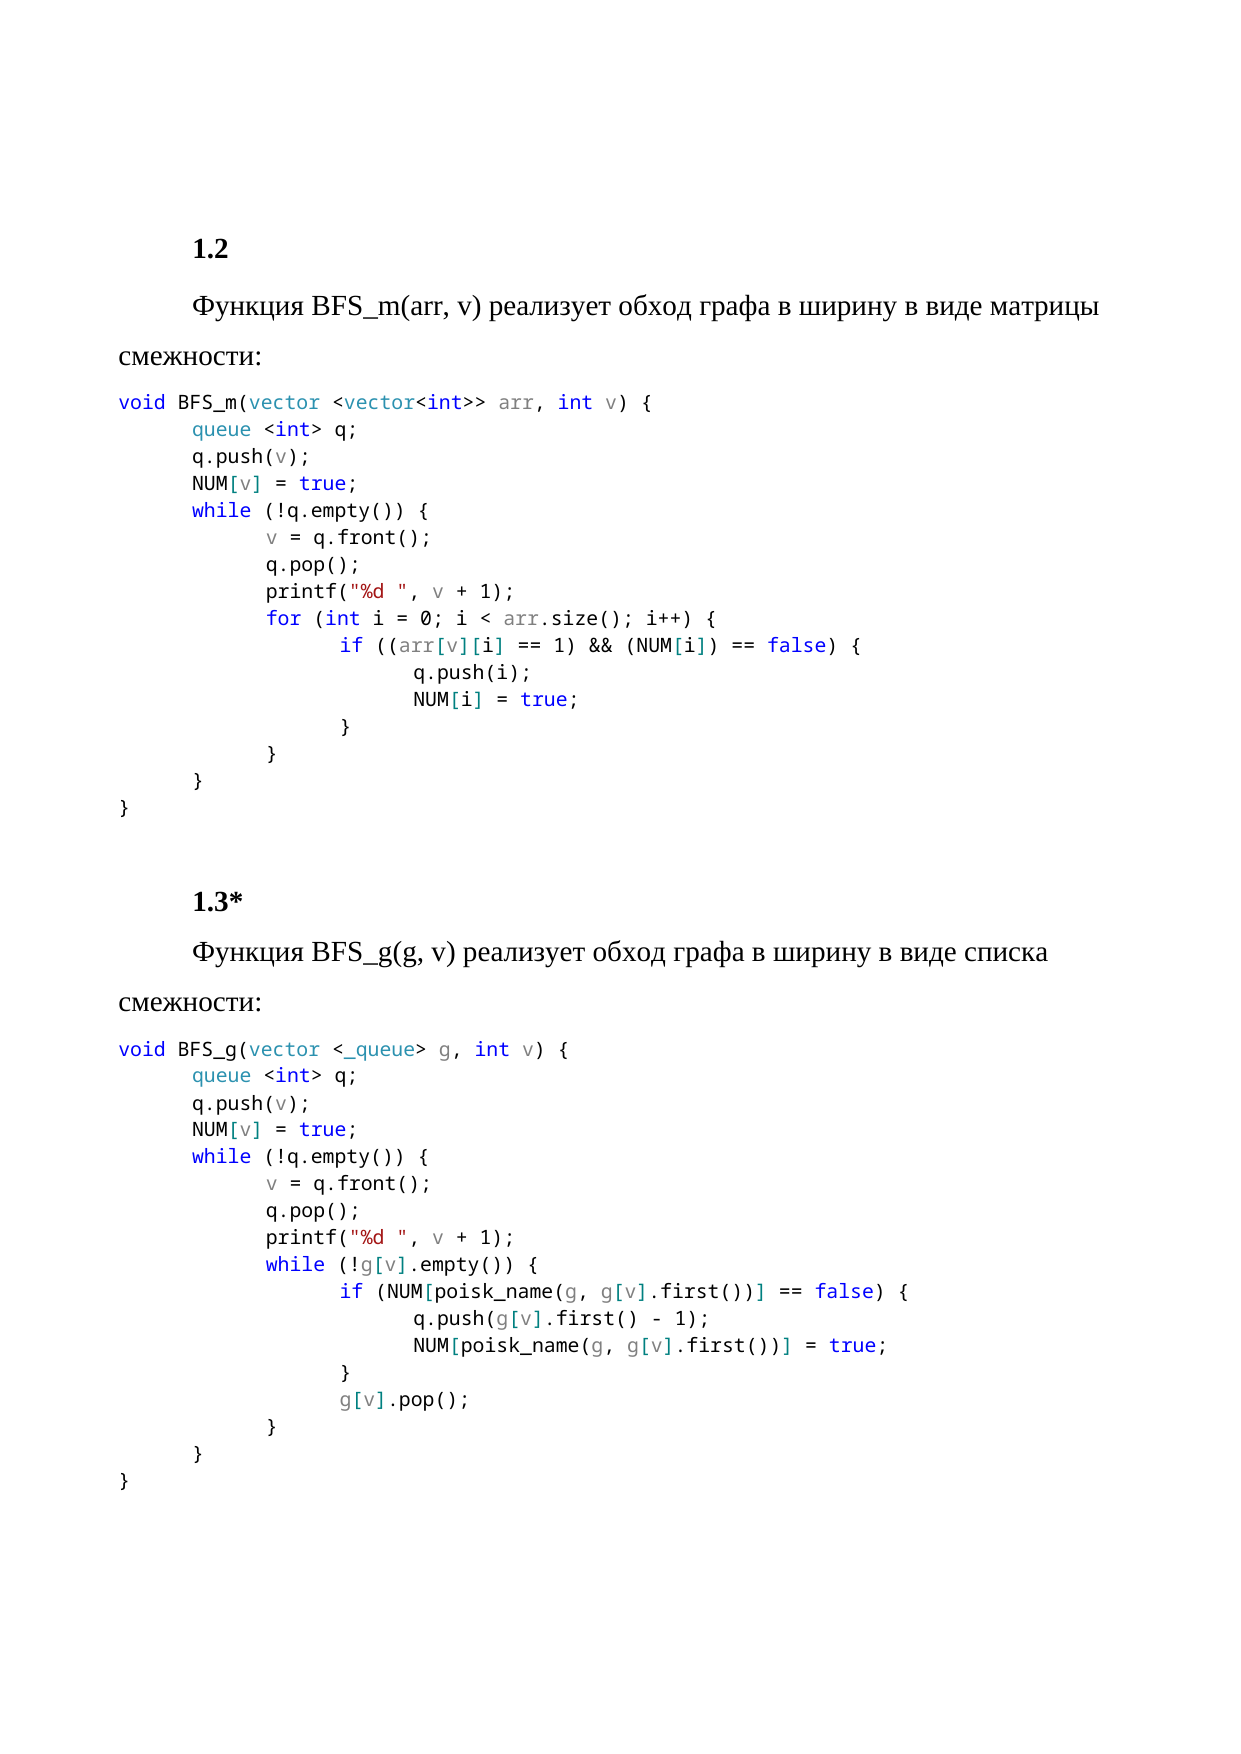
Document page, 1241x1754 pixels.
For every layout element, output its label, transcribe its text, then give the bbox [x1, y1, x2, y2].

text v = q.front(); [118, 1170, 1152, 1197]
text Функция BFS_g(g, v) реализует обход графа в ширину в виде списка смежности: [118, 934, 1152, 1018]
text } [118, 1412, 1152, 1439]
text } [118, 712, 1152, 739]
text 1.3* [118, 884, 1152, 917]
text printf("%d ", v + 1); [118, 1224, 1152, 1251]
text q.pop(); [118, 550, 1152, 577]
text 1.2 [118, 231, 1152, 265]
text if ((arr[v][i] == 1) && (NUM[i]) == false) { [118, 631, 1152, 658]
text NUM[poisk_name(g, g[v].first())] = true; [118, 1332, 1152, 1358]
text q.push(v); [118, 442, 1152, 469]
text g[v].pop(); [118, 1386, 1152, 1412]
text while (!q.empty()) { [118, 1143, 1152, 1170]
text printf("%d ", v + 1); [118, 577, 1152, 604]
text } [118, 739, 1152, 766]
text NUM[v] = true; [118, 1116, 1152, 1143]
text q.pop(); [118, 1197, 1152, 1224]
text void BFS_g(vector <_queue> g, int v) { [118, 1035, 1152, 1062]
text } [118, 766, 1152, 793]
text NUM[v] = true; [118, 469, 1152, 496]
text if (NUM[poisk_name(g, g[v].first())] == false) { [118, 1278, 1152, 1304]
text } [118, 1358, 1152, 1386]
text queue <int> q; [118, 415, 1152, 442]
text q.push(i); [118, 658, 1152, 685]
text } [118, 793, 1152, 820]
text } [118, 1466, 1152, 1493]
text queue <int> q; [118, 1062, 1152, 1089]
text q.push(v); [118, 1089, 1152, 1116]
text } [118, 1439, 1152, 1466]
text void BFS_m(vector <vector<int>> arr, int v) { [118, 388, 1152, 415]
text Функция BFS_m(arr, v) реализует обход графа в ширину в виде матрицы смежности: [118, 288, 1152, 372]
text NUM[i] = true; [118, 685, 1152, 712]
text for (int i = 0; i < arr.size(); i++) { [118, 604, 1152, 631]
text while (!g[v].empty()) { [118, 1251, 1152, 1278]
text while (!q.empty()) { [118, 496, 1152, 523]
text v = q.front(); [118, 523, 1152, 550]
text q.push(g[v].first() - 1); [118, 1304, 1152, 1332]
